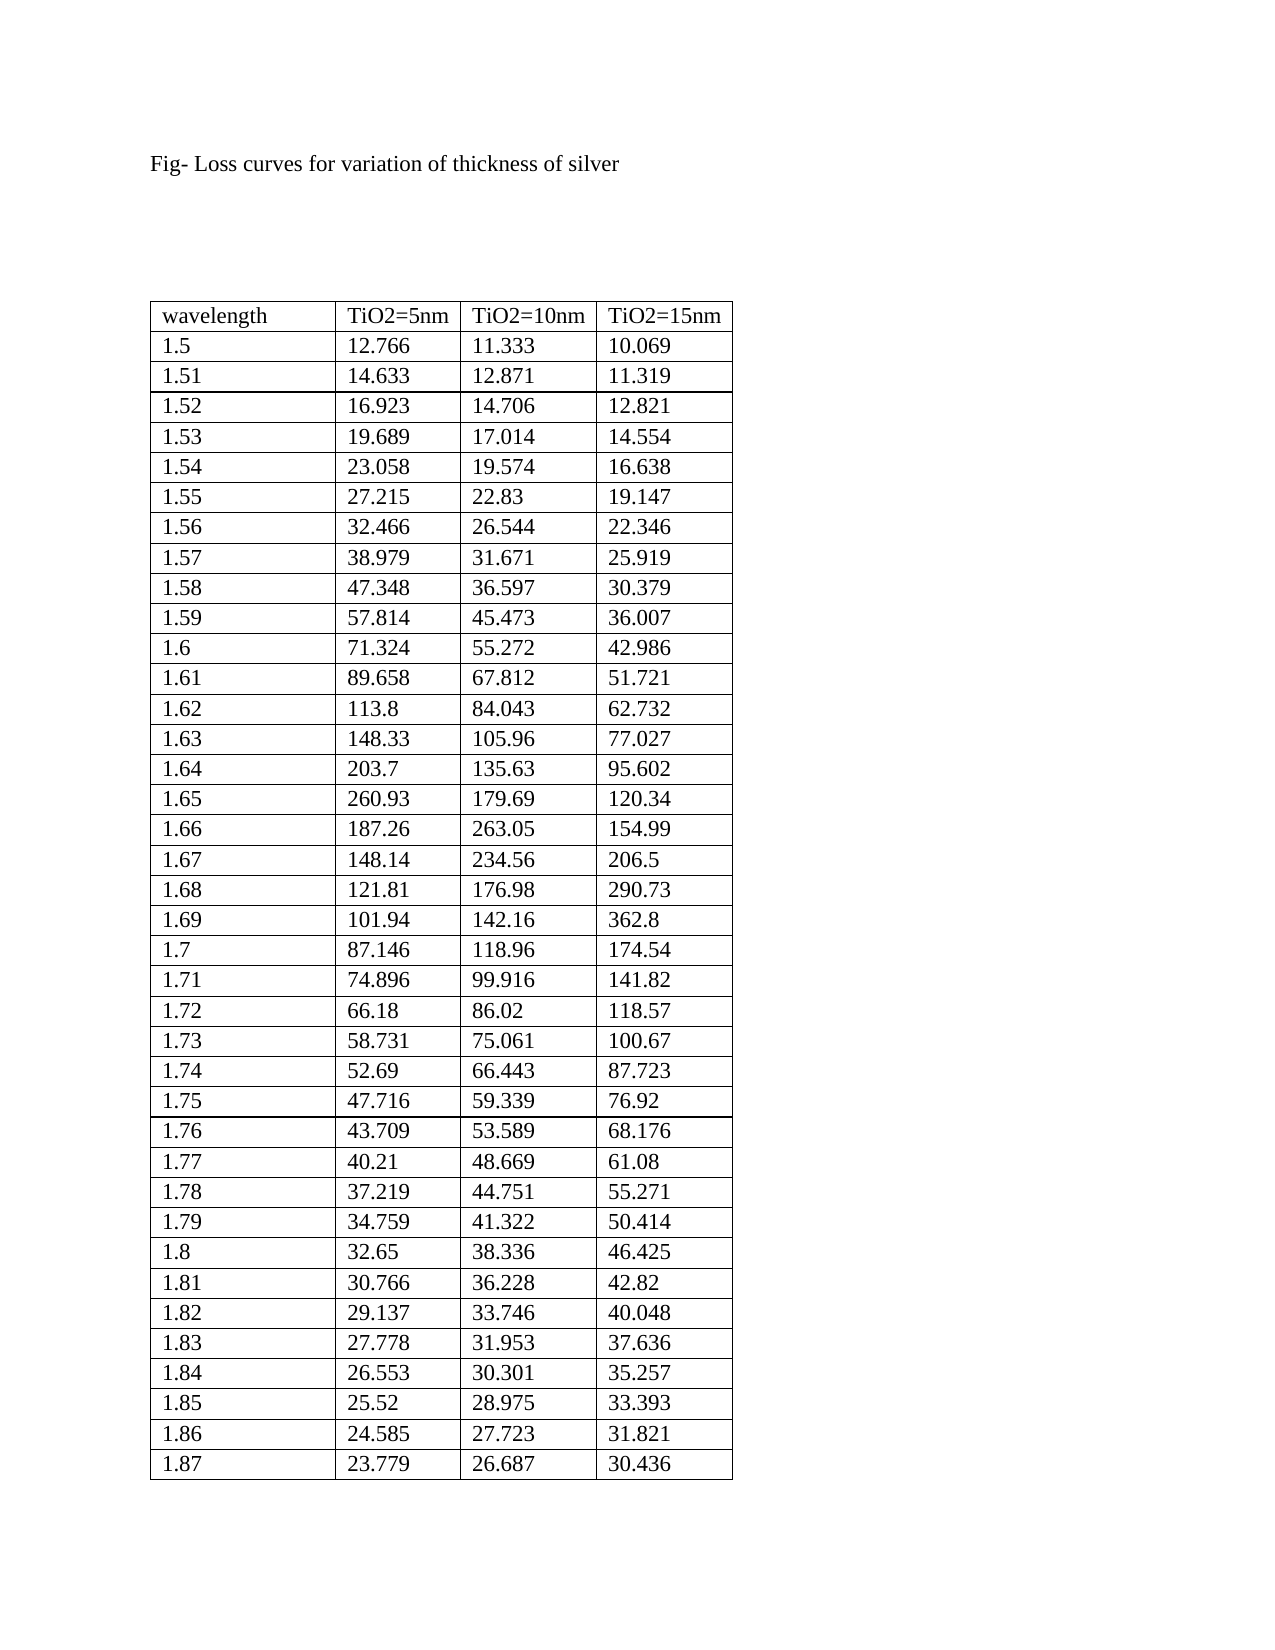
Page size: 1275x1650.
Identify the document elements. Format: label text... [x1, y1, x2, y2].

table_cell 23.779 [336, 1450, 460, 1479]
table_cell 19.574 [461, 453, 596, 482]
table_cell 30.766 [336, 1269, 460, 1298]
table_cell 14.706 [461, 393, 596, 422]
table_cell 1.86 [151, 1420, 335, 1449]
table_cell 87.723 [597, 1057, 732, 1086]
table_cell 174.54 [597, 936, 732, 965]
table_cell 203.7 [336, 755, 460, 784]
table_cell 1.67 [151, 846, 335, 875]
table_cell 1.87 [151, 1450, 335, 1479]
table_cell 58.731 [336, 1027, 460, 1056]
table_cell 86.02 [461, 997, 596, 1026]
table_cell 1.81 [151, 1269, 335, 1298]
table_cell 10.069 [597, 332, 732, 361]
table_cell 1.68 [151, 876, 335, 905]
table_cell 1.78 [151, 1178, 335, 1207]
table_cell 12.821 [597, 393, 732, 422]
table_cell 34.759 [336, 1208, 460, 1237]
table_cell 12.871 [461, 362, 596, 391]
table_cell 26.544 [461, 513, 596, 542]
table_cell 1.51 [151, 362, 335, 391]
table_cell 28.975 [461, 1389, 596, 1418]
table_cell 24.585 [336, 1420, 460, 1449]
table_cell 1.58 [151, 574, 335, 603]
table_cell 89.658 [336, 664, 460, 693]
table_cell 22.83 [461, 483, 596, 512]
table_cell 68.176 [597, 1118, 732, 1147]
table_cell 30.379 [597, 574, 732, 603]
table_cell 1.6 [151, 634, 335, 663]
table_cell 1.66 [151, 815, 335, 844]
table_cell 11.333 [461, 332, 596, 361]
table_cell 154.99 [597, 815, 732, 844]
table_cell 12.766 [336, 332, 460, 361]
table_cell 48.669 [461, 1148, 596, 1177]
table_cell 206.5 [597, 846, 732, 875]
table_cell 1.62 [151, 695, 335, 724]
table_cell 1.61 [151, 664, 335, 693]
table_cell 77.027 [597, 725, 732, 754]
table_cell 141.82 [597, 966, 732, 996]
table_cell 22.346 [597, 513, 732, 542]
table_cell 113.8 [336, 695, 460, 724]
table_cell 19.689 [336, 423, 460, 452]
table_cell 148.33 [336, 725, 460, 754]
table_cell 101.94 [336, 906, 460, 935]
table_cell 120.34 [597, 785, 732, 814]
table_cell 1.64 [151, 755, 335, 784]
table_cell 66.443 [461, 1057, 596, 1086]
table_cell 31.671 [461, 544, 596, 573]
table_cell 1.5 [151, 332, 335, 361]
table_cell 1.77 [151, 1148, 335, 1177]
table_cell 32.466 [336, 513, 460, 542]
table_cell 14.633 [336, 362, 460, 391]
table_cell 19.147 [597, 483, 732, 512]
table_cell 30.301 [461, 1359, 596, 1388]
table_cell 51.721 [597, 664, 732, 693]
table_cell 121.81 [336, 876, 460, 905]
table_cell 1.71 [151, 966, 335, 996]
table_cell 1.65 [151, 785, 335, 814]
table_cell 14.554 [597, 423, 732, 452]
table_cell 1.55 [151, 483, 335, 512]
table_cell 260.93 [336, 785, 460, 814]
table_cell 118.57 [597, 997, 732, 1026]
text Fig- Loss curves for variation of thickness of silver [150, 150, 1125, 207]
table_header wavelength [151, 302, 335, 331]
table_cell 290.73 [597, 876, 732, 905]
table_cell 1.54 [151, 453, 335, 482]
table_cell 40.048 [597, 1299, 732, 1328]
table_cell 67.812 [461, 664, 596, 693]
table_cell 1.63 [151, 725, 335, 754]
table_cell 11.319 [597, 362, 732, 391]
table_cell 1.79 [151, 1208, 335, 1237]
table_cell 16.923 [336, 393, 460, 422]
table_cell 25.919 [597, 544, 732, 573]
table_cell 74.896 [336, 966, 460, 996]
table_cell 105.96 [461, 725, 596, 754]
table_cell 23.058 [336, 453, 460, 482]
table_cell 27.215 [336, 483, 460, 512]
table_cell 1.83 [151, 1329, 335, 1358]
table_cell 16.638 [597, 453, 732, 482]
table_cell 84.043 [461, 695, 596, 724]
table_cell 32.65 [336, 1238, 460, 1267]
table_cell 1.57 [151, 544, 335, 573]
table_cell 42.82 [597, 1269, 732, 1298]
table_cell 1.8 [151, 1238, 335, 1267]
table_cell 17.014 [461, 423, 596, 452]
table_cell 362.8 [597, 906, 732, 935]
table_cell 52.69 [336, 1057, 460, 1086]
table_cell 37.636 [597, 1329, 732, 1358]
table_header TiO2=10nm [461, 302, 596, 331]
table_cell 30.436 [597, 1450, 732, 1479]
table_cell 40.21 [336, 1148, 460, 1177]
table_cell 1.84 [151, 1359, 335, 1388]
table_cell 26.553 [336, 1359, 460, 1388]
table_cell 44.751 [461, 1178, 596, 1207]
table_cell 100.67 [597, 1027, 732, 1056]
table_cell 61.08 [597, 1148, 732, 1177]
table_header TiO2=5nm [336, 302, 460, 331]
table_cell 33.393 [597, 1389, 732, 1418]
table_cell 176.98 [461, 876, 596, 905]
table_cell 46.425 [597, 1238, 732, 1267]
table_cell 36.228 [461, 1269, 596, 1298]
table_cell 31.821 [597, 1420, 732, 1449]
table_cell 55.272 [461, 634, 596, 663]
table_cell 1.59 [151, 604, 335, 633]
table_cell 38.979 [336, 544, 460, 573]
table_cell 1.76 [151, 1118, 335, 1147]
table_cell 76.92 [597, 1087, 732, 1116]
table_cell 187.26 [336, 815, 460, 844]
table_cell 29.137 [336, 1299, 460, 1328]
table_cell 234.56 [461, 846, 596, 875]
table_cell 95.602 [597, 755, 732, 784]
table_cell 1.52 [151, 393, 335, 422]
table_cell 148.14 [336, 846, 460, 875]
table_cell 75.061 [461, 1027, 596, 1056]
table_cell 1.85 [151, 1389, 335, 1418]
table_cell 26.687 [461, 1450, 596, 1479]
table_cell 263.05 [461, 815, 596, 844]
table_cell 1.73 [151, 1027, 335, 1056]
table_cell 99.916 [461, 966, 596, 996]
table_cell 1.72 [151, 997, 335, 1026]
table_cell 27.723 [461, 1420, 596, 1449]
table_cell 36.597 [461, 574, 596, 603]
table_cell 1.74 [151, 1057, 335, 1086]
table_cell 47.716 [336, 1087, 460, 1116]
table_cell 57.814 [336, 604, 460, 633]
table_cell 27.778 [336, 1329, 460, 1358]
table_cell 1.7 [151, 936, 335, 965]
table_cell 36.007 [597, 604, 732, 633]
table_cell 135.63 [461, 755, 596, 784]
table_cell 41.322 [461, 1208, 596, 1237]
table_cell 179.69 [461, 785, 596, 814]
table_cell 71.324 [336, 634, 460, 663]
table_cell 59.339 [461, 1087, 596, 1116]
table_cell 1.75 [151, 1087, 335, 1116]
table_cell 53.589 [461, 1118, 596, 1147]
table_cell 33.746 [461, 1299, 596, 1328]
table_cell 42.986 [597, 634, 732, 663]
table_cell 55.271 [597, 1178, 732, 1207]
table_cell 142.16 [461, 906, 596, 935]
table_cell 37.219 [336, 1178, 460, 1207]
table_header TiO2=15nm [597, 302, 732, 331]
table_cell 35.257 [597, 1359, 732, 1388]
table_cell 66.18 [336, 997, 460, 1026]
table_cell 47.348 [336, 574, 460, 603]
table_cell 1.69 [151, 906, 335, 935]
table_cell 25.52 [336, 1389, 460, 1418]
table_cell 31.953 [461, 1329, 596, 1358]
table_cell 118.96 [461, 936, 596, 965]
table_cell 62.732 [597, 695, 732, 724]
table_cell 43.709 [336, 1118, 460, 1147]
table_cell 38.336 [461, 1238, 596, 1267]
table_cell 50.414 [597, 1208, 732, 1237]
table_cell 45.473 [461, 604, 596, 633]
table_cell 87.146 [336, 936, 460, 965]
table_cell 1.56 [151, 513, 335, 542]
table_cell 1.82 [151, 1299, 335, 1328]
table_cell 1.53 [151, 423, 335, 452]
